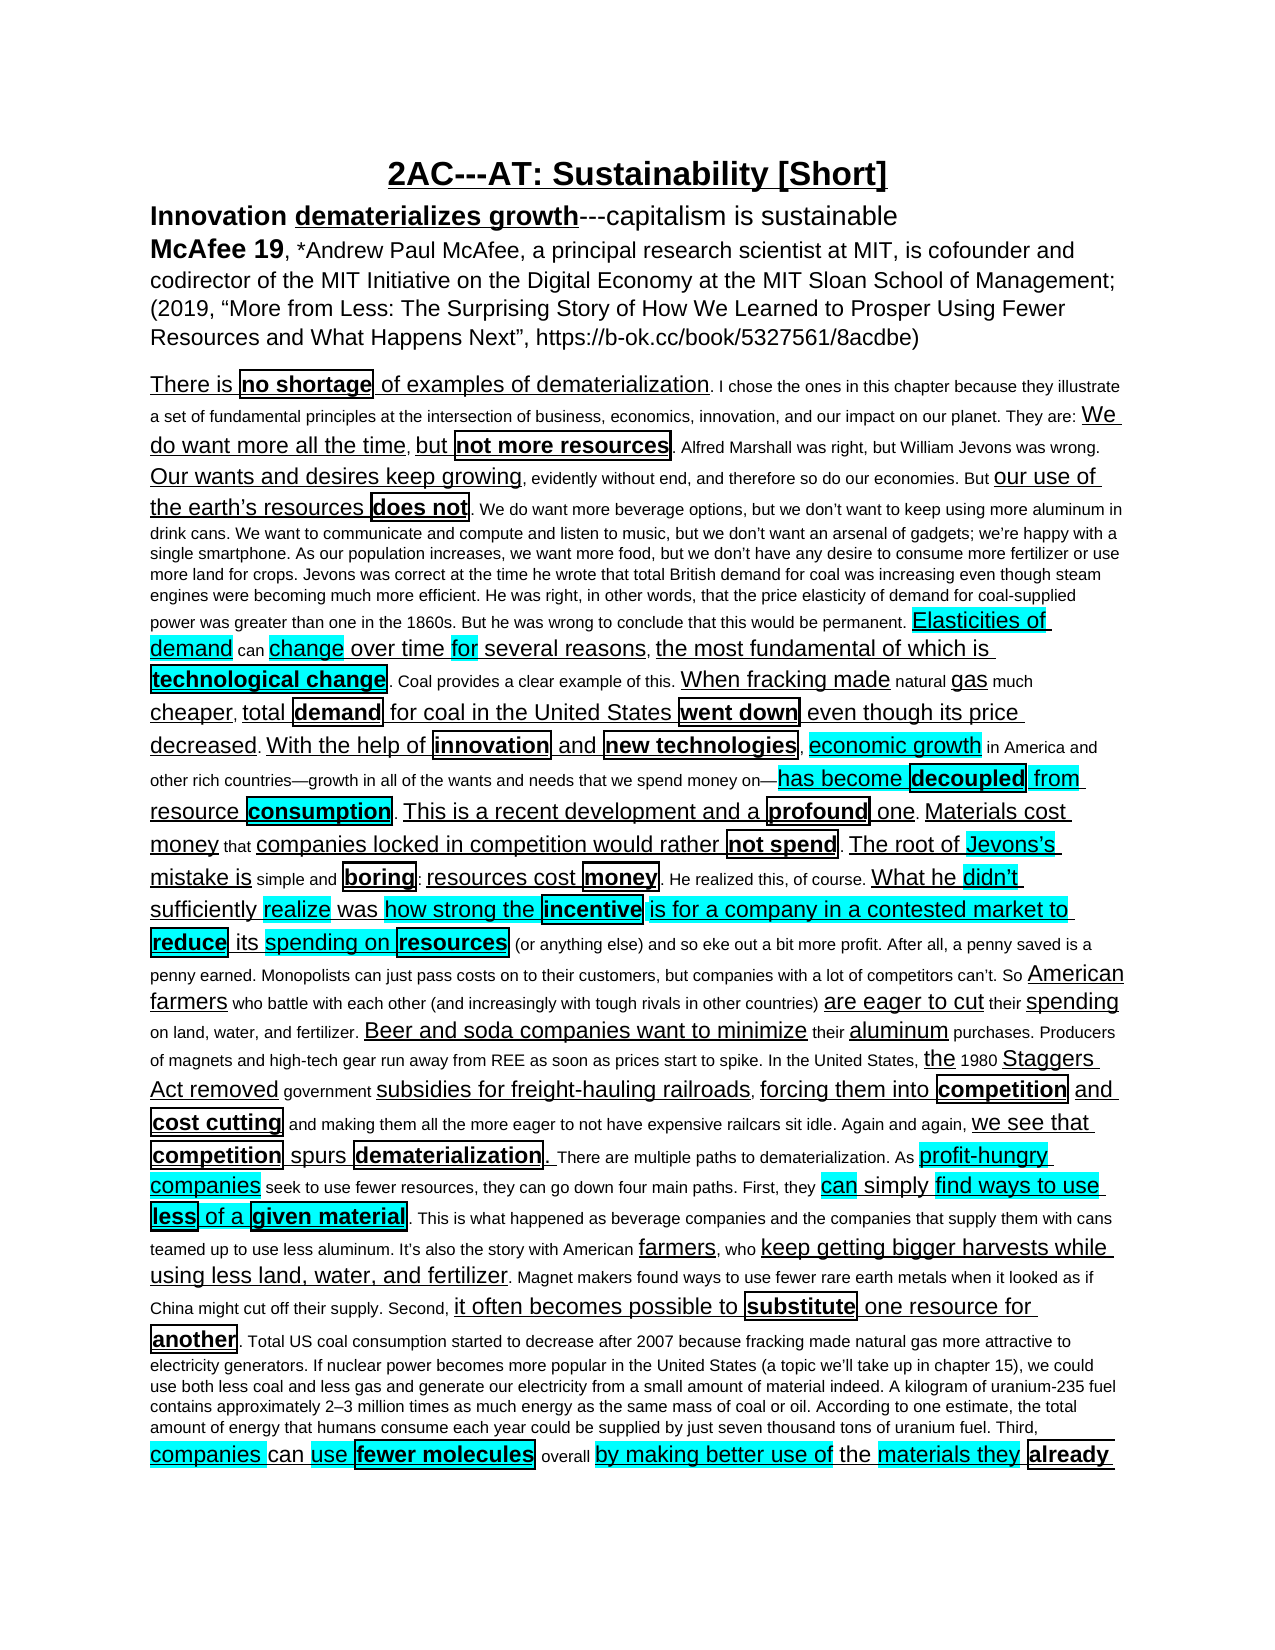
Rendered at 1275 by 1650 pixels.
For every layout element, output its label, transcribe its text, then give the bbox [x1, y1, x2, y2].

subtitle 2AC---AT: Sustainability [Short] [150, 154, 1125, 193]
subtitle Innovation dematerializes growth---capitalism is sustainable [150, 200, 1125, 231]
text McAfee 19, *Andrew Paul McAfee, a principal research scientist at MIT, is cofounder and codirector of the MIT Initiative on the Digital Economy at the MIT Sloan School of Management; (2019, “More from Less: The Surprising Story of How We Learned to Prosper Using Fewer Resources and What Happens Next”, https://b-ok.cc/book/5327561/8acdbe) [150, 233, 1125, 350]
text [150, 369, 1125, 1470]
